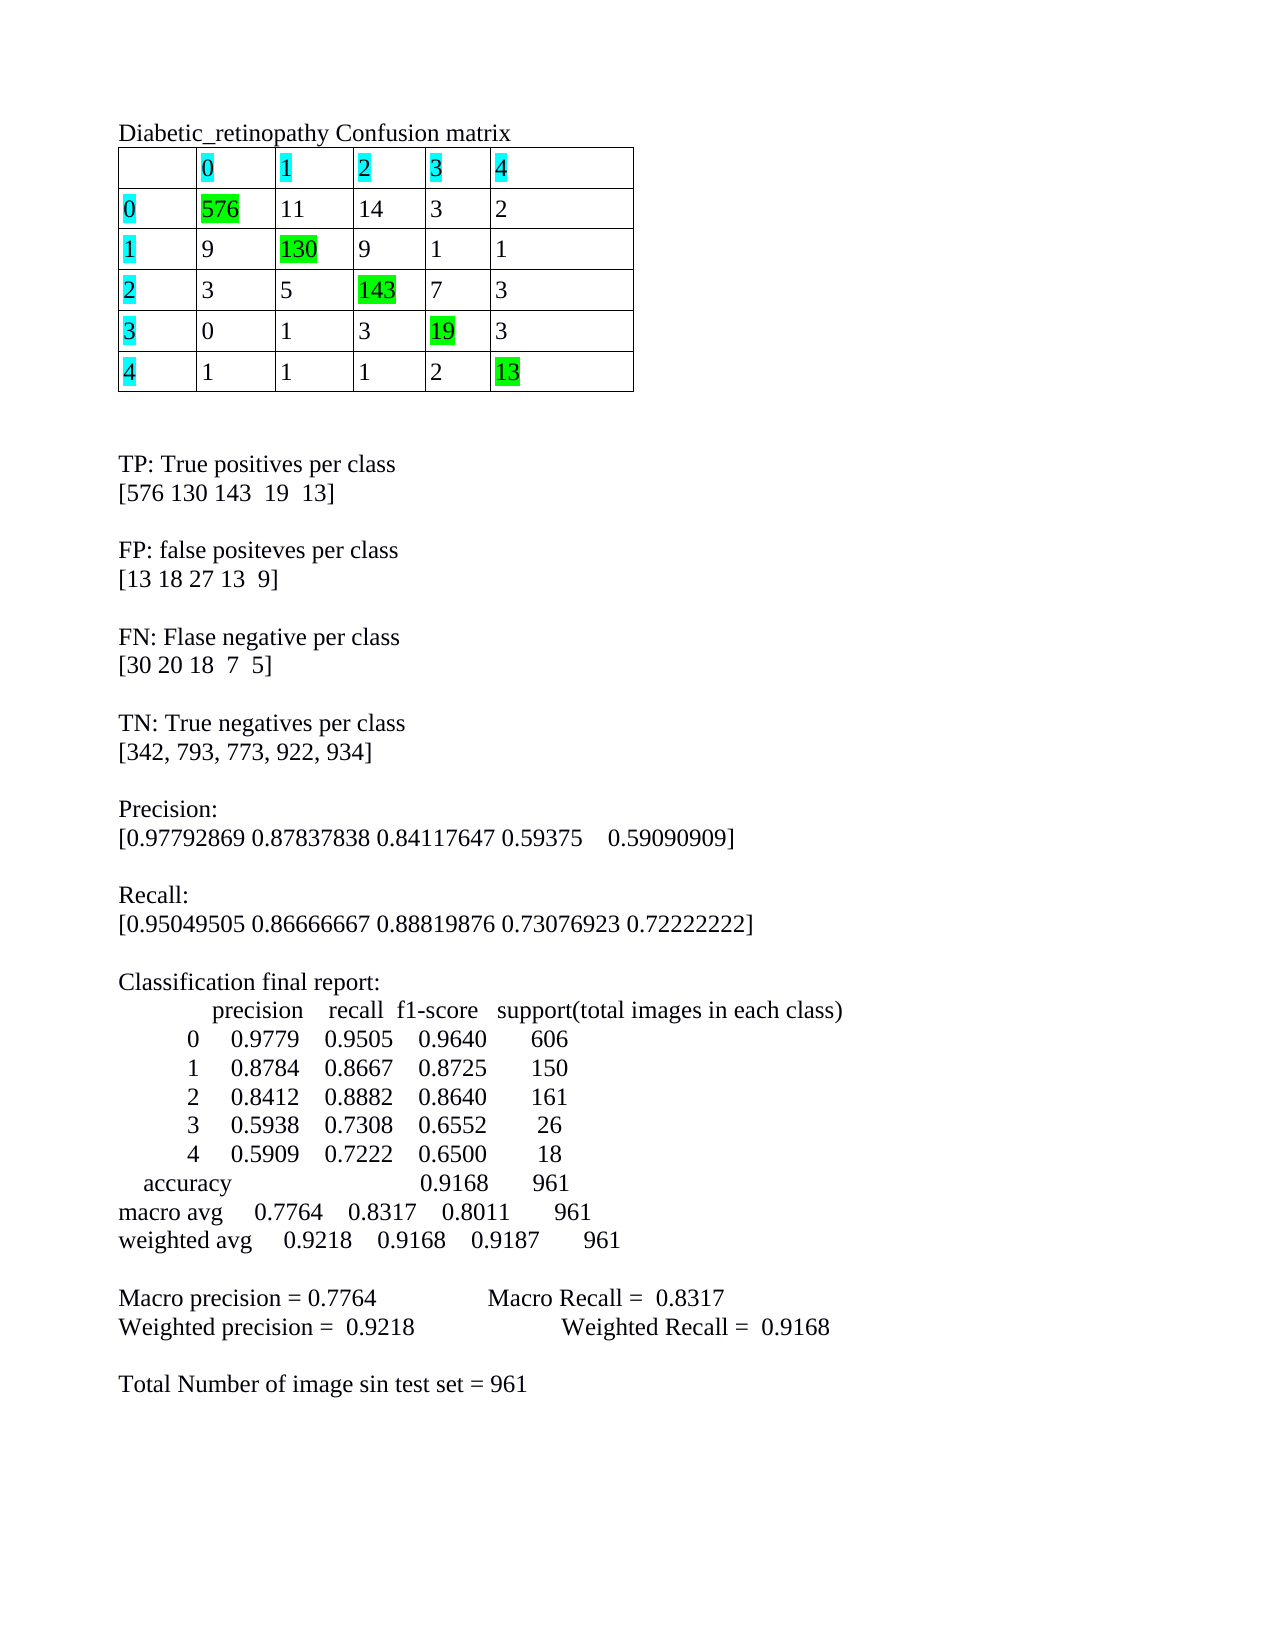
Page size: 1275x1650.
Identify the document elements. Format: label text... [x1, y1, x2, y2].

text 4 0.5909 0.7222 0.6500 18 [118, 1139, 1157, 1168]
text [0.95049505 0.86666667 0.88819876 0.73076923 0.72222222] [118, 909, 1157, 938]
table_cell 3 [491, 311, 633, 351]
text 3 0.5938 0.7308 0.6552 26 [118, 1111, 1157, 1139]
text TN: True negatives per class [118, 708, 1157, 737]
table_header 3 [426, 148, 490, 188]
text FN: Flase negative per class [118, 622, 1157, 651]
table_cell 11 [276, 189, 353, 228]
text accuracy 0.9168 961 [118, 1168, 1157, 1197]
table_cell 9 [197, 229, 275, 269]
text [13 18 27 13 9] [118, 564, 1157, 593]
table_cell 14 [354, 189, 425, 228]
text Total Number of image sin test set = 961 [118, 1369, 1157, 1398]
table_cell 9 [354, 229, 425, 269]
table_header 2 [354, 148, 425, 188]
table_cell 3 [491, 270, 633, 310]
text Recall: [118, 881, 1157, 909]
table_cell 1 [276, 352, 353, 391]
table_cell 4 [119, 352, 196, 391]
table_cell 1 [354, 352, 425, 391]
table_cell 13 [491, 352, 633, 391]
text precision recall f1-score support(total images in each class) [118, 996, 1157, 1024]
table_cell 0 [197, 311, 275, 351]
text TP: True positives per class [118, 449, 1157, 478]
table_cell 2 [119, 270, 196, 310]
text 2 0.8412 0.8882 0.8640 161 [118, 1082, 1157, 1111]
text FP: false positeves per class [118, 536, 1157, 564]
text Classification final report: [118, 967, 1157, 996]
table_cell 1 [119, 229, 196, 269]
table_cell 1 [197, 352, 275, 391]
table_cell 3 [426, 189, 490, 228]
table_cell 3 [197, 270, 275, 310]
table_cell 1 [426, 229, 490, 269]
table_cell 2 [426, 352, 490, 391]
text Macro precision = 0.7764 Macro Recall = 0.8317 [118, 1283, 1157, 1312]
text [342, 793, 773, 922, 934] [118, 737, 1157, 766]
text Precision: [118, 794, 1157, 823]
text [576 130 143 19 13] [118, 478, 1157, 507]
table_cell 3 [354, 311, 425, 351]
text Diabetic_retinopathy Confusion matrix [118, 118, 1157, 147]
table_cell 5 [276, 270, 353, 310]
text weighted avg 0.9218 0.9168 0.9187 961 [118, 1226, 1157, 1254]
table_cell 19 [426, 311, 490, 351]
table_cell 143 [354, 270, 425, 310]
table_cell 1 [491, 229, 633, 269]
table_cell 1 [276, 311, 353, 351]
text macro avg 0.7764 0.8317 0.8011 961 [118, 1197, 1157, 1226]
text [30 20 18 7 5] [118, 651, 1157, 679]
text [0.97792869 0.87837838 0.84117647 0.59375 0.59090909] [118, 823, 1157, 852]
table_header 1 [276, 148, 353, 188]
table_header 4 [491, 148, 633, 188]
table_header [119, 148, 196, 188]
table_cell 7 [426, 270, 490, 310]
table_cell 2 [491, 189, 633, 228]
table_cell 0 [119, 189, 196, 228]
table_cell 130 [276, 229, 353, 269]
table_header 0 [197, 148, 275, 188]
table_cell 576 [197, 189, 275, 228]
table_cell 3 [119, 311, 196, 351]
text 1 0.8784 0.8667 0.8725 150 [118, 1053, 1157, 1082]
text 0 0.9779 0.9505 0.9640 606 [118, 1024, 1157, 1053]
text Weighted precision = 0.9218 Weighted Recall = 0.9168 [118, 1312, 1157, 1341]
